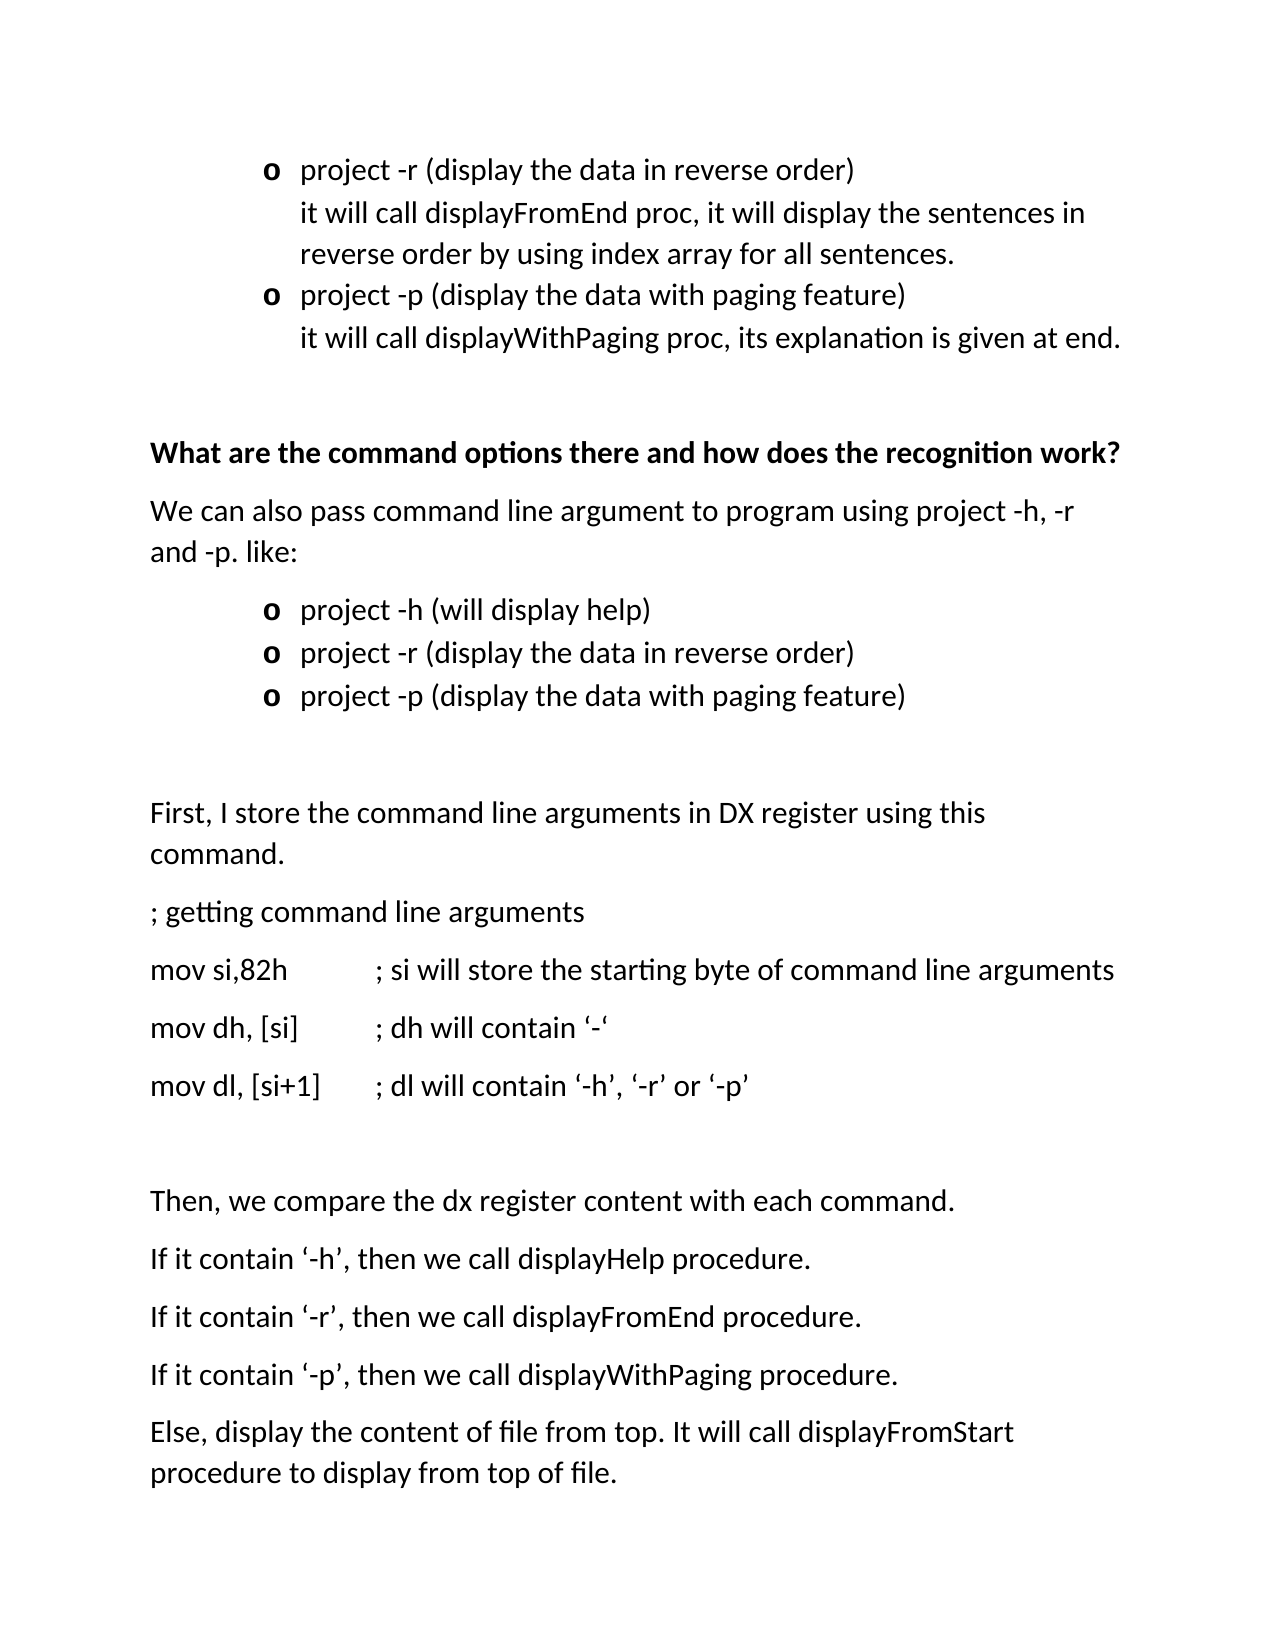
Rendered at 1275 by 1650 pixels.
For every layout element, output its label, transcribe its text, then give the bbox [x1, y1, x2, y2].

list project -p (display the data with paging feature) [262, 275, 1125, 315]
list project -h (will display help) [262, 590, 1125, 630]
text mov si,82h ; si will store the starting byte of command line arguments [150, 950, 1125, 988]
list project -r (display the data in reverse order) [262, 633, 1125, 673]
text Else, display the content of file from top. It will call displayFromStart procedure to display from top of file. [150, 1412, 1125, 1492]
text If it contain ‘-h’, then we call displayHelp procedure. [150, 1239, 1125, 1277]
text First, I store the command line arguments in DX register using this command. [150, 793, 1125, 872]
text Then, we compare the dx register content with each command. [150, 1181, 1125, 1219]
text What are the command options there and how does the recognition work? [150, 433, 1125, 472]
list project -r (display the data in reverse order) [262, 150, 1125, 190]
list it will call displayWithPaging proc, its explanation is given at end. [300, 318, 1125, 356]
text If it contain ‘-r’, then we call displayFromEnd procedure. [150, 1297, 1125, 1335]
list it will call displayFromEnd proc, it will display the sentences in reverse order by using index array for all sentences. [300, 193, 1125, 272]
text We can also pass command line argument to program using project -h, -r and -p. like: [150, 491, 1125, 571]
text ; getting command line arguments [150, 892, 1125, 930]
text mov dl, [si+1] ; dl will contain ‘-h’, ‘-r’ or ‘-p’ [150, 1066, 1125, 1104]
text If it contain ‘-p’, then we call displayWithPaging procedure. [150, 1355, 1125, 1393]
list project -p (display the data with paging feature) [262, 676, 1125, 716]
text mov dh, [si] ; dh will contain ‘-‘ [150, 1008, 1125, 1046]
